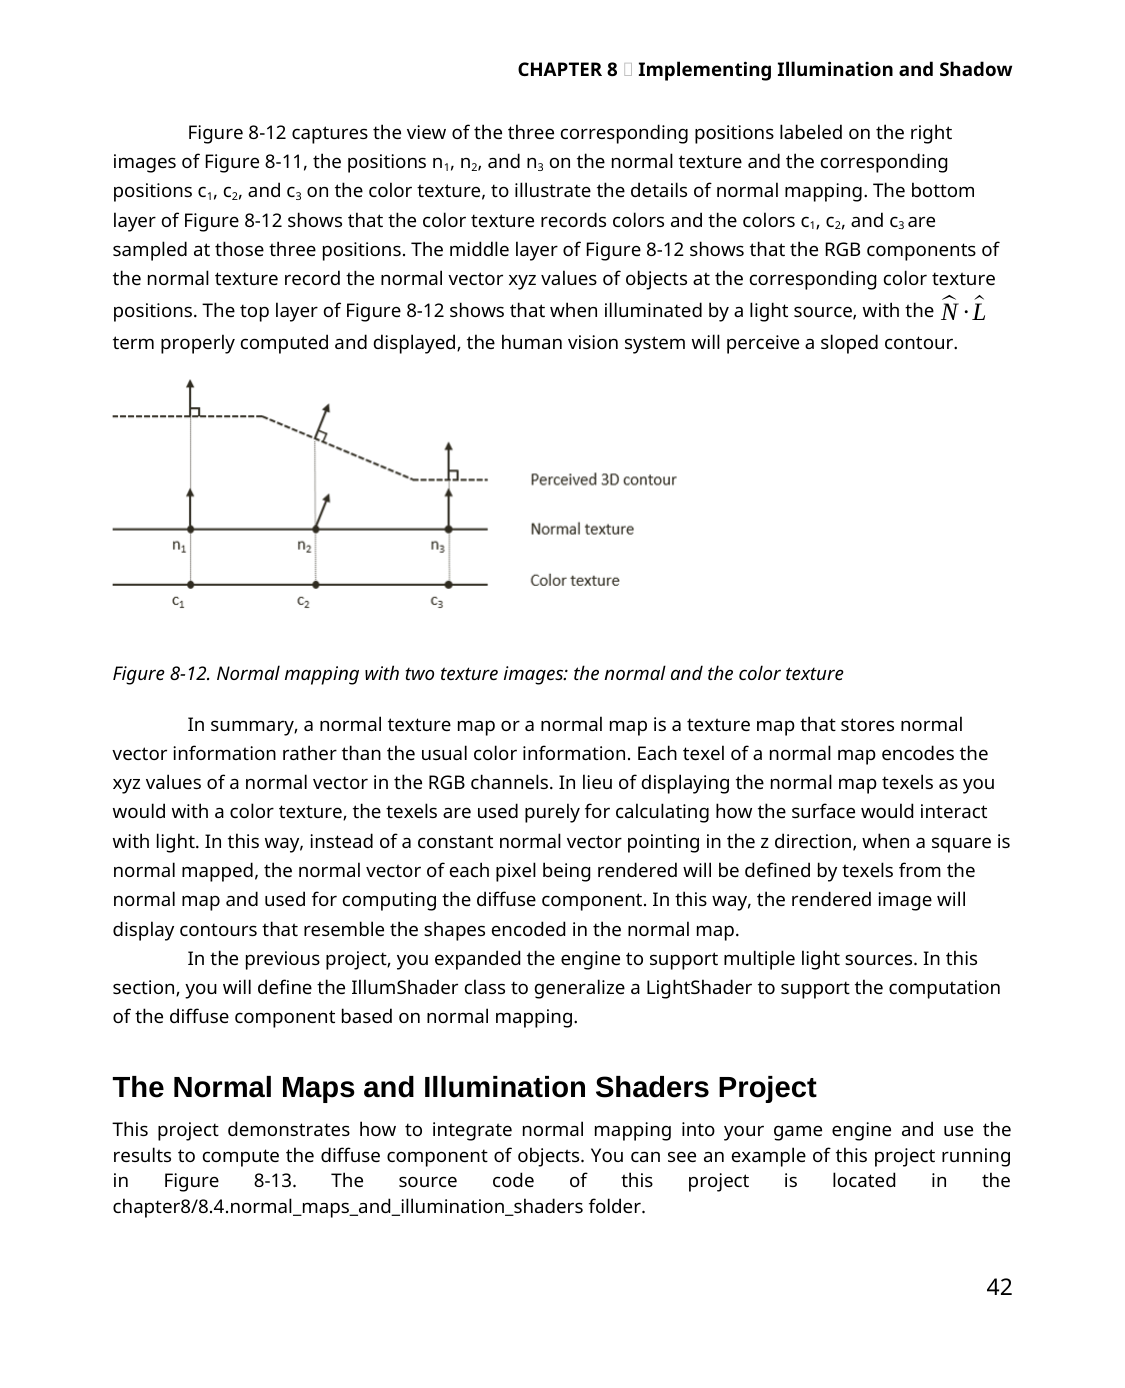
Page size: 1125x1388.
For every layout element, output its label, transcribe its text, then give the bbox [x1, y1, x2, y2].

subtitle The Normal Maps and Illumination Shaders Project [112, 1070, 1012, 1104]
text Figure 8-12 captures the view of the three corresponding positions labeled on the right images of Figure 8-11, the positions n1, n2, and n3 on the normal texture and the corresponding positions c1, c2, and c3 on the color texture, to illustrate the details of normal mapping. The bottom layer of Figure 8-12 shows that the color texture records colors and the colors c1, c2, and c3 are sampled at those three positions. The middle layer of Figure 8-12 shows that the RGB components of the normal texture record the normal vector xyz values of objects at the corresponding color texture positions. The top layer of Figure 8-12 shows that when illuminated by a light source, with the term properly computed and displayed, the human vision system will perceive a sloped contour. [112, 119, 1012, 354]
text In the previous project, you expanded the engine to support multiple light sources. In this section, you will define the IllumShader class to generalize a LightShader to support the computation of the diffuse component based on normal mapping. [112, 945, 1012, 1029]
picture [112, 370, 687, 619]
text In summary, a normal texture map or a normal map is a texture map that stores normal vector information rather than the usual color information. Each texel of a normal map encodes the xyz values of a normal vector in the RGB channels. In lieu of displaying the normal map texels as you would with a color texture, the texels are used purely for calculating how the surface would interact with light. In this way, instead of a constant normal vector pointing in the z direction, when a square is normal mapped, the normal vector of each pixel being rendered will be defined by texels from the normal map and used for computing the diffuse component. In this way, the rendered image will display contours that resemble the shapes encoded in the normal map. [112, 711, 1012, 941]
text Figure 8-12. Normal mapping with two texture images: the normal and the color texture [112, 660, 1012, 686]
